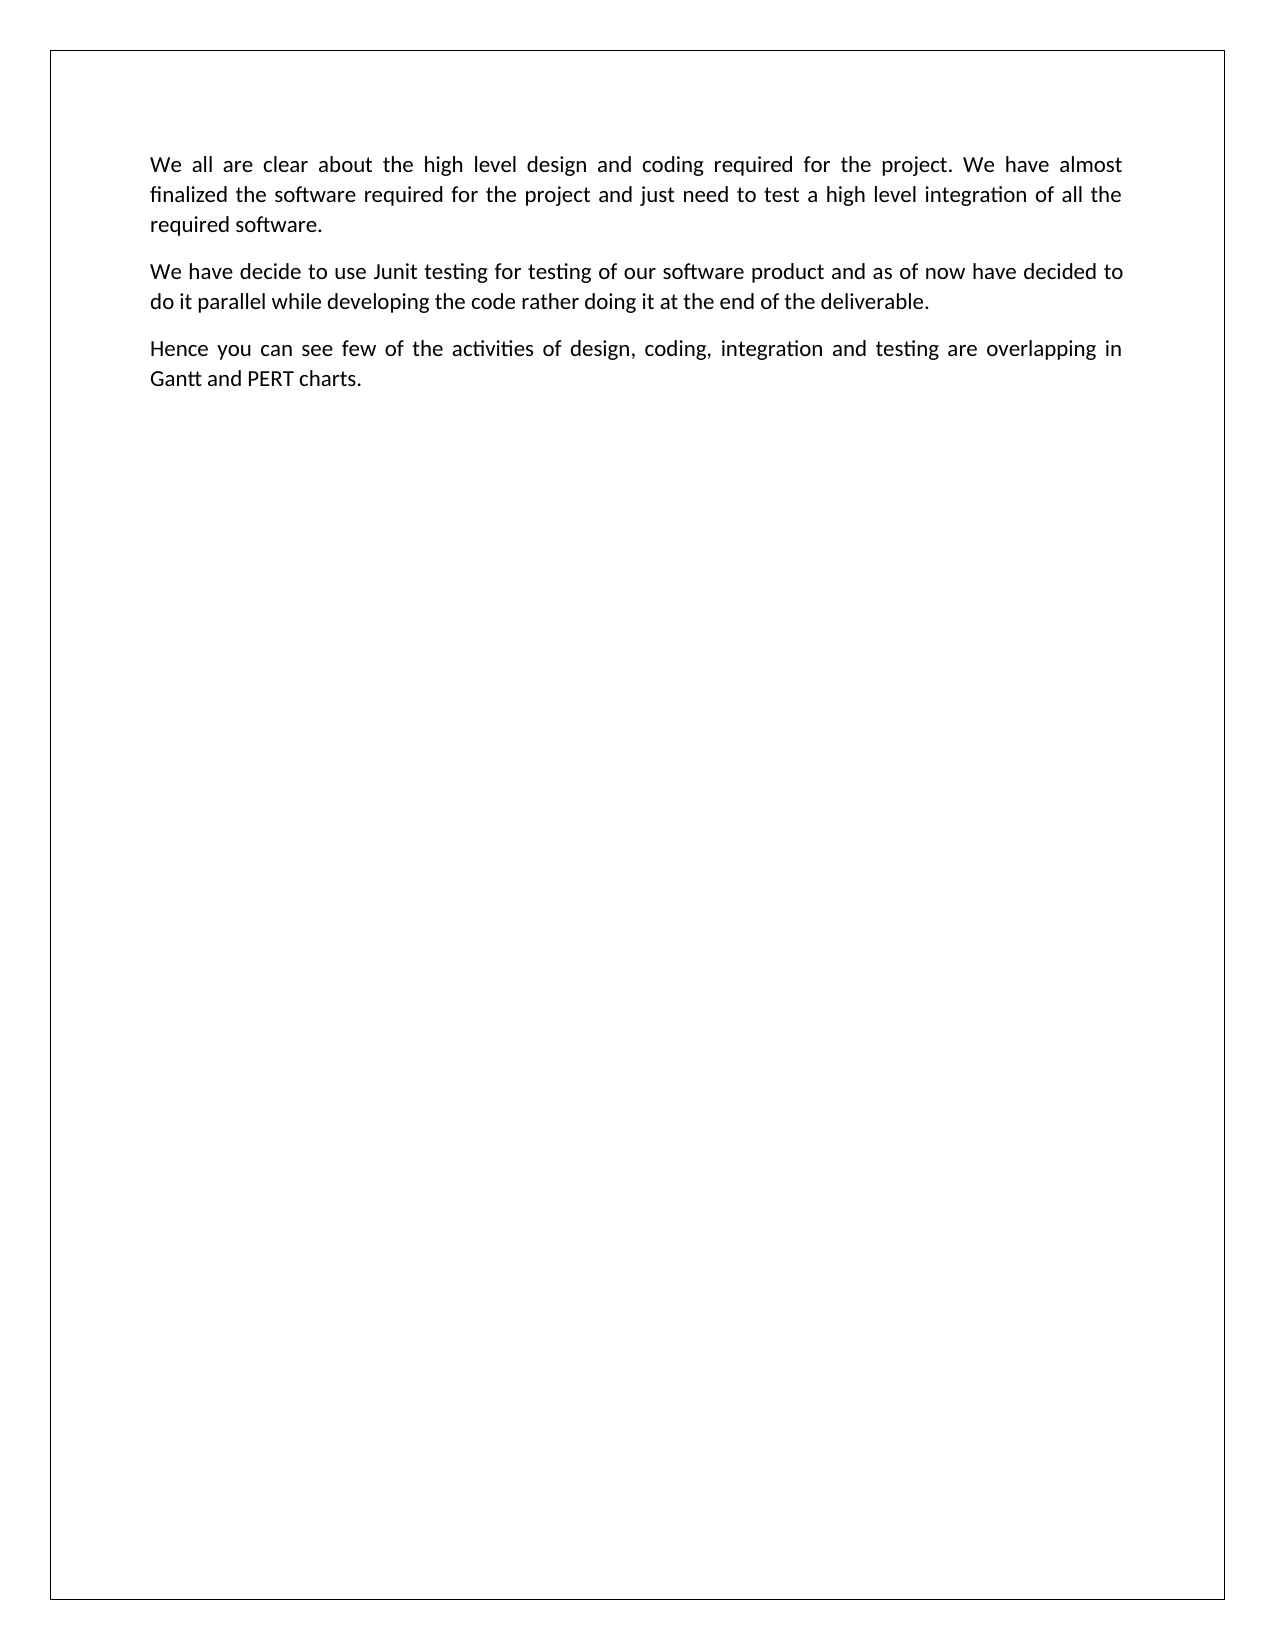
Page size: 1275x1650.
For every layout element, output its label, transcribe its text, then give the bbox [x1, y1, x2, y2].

text We have decide to use Junit testing for testing of our software product and as of now have decided to do it parallel while developing the code rather doing it at the end of the deliverable. [150, 257, 1125, 316]
text Hence you can see few of the activities of design, coding, integration and testing are overlapping in Gantt and PERT charts. [150, 334, 1125, 393]
text We all are clear about the high level design and coding required for the project. We have almost finalized the software required for the project and just need to test a high level integration of all the required software. [150, 150, 1125, 238]
